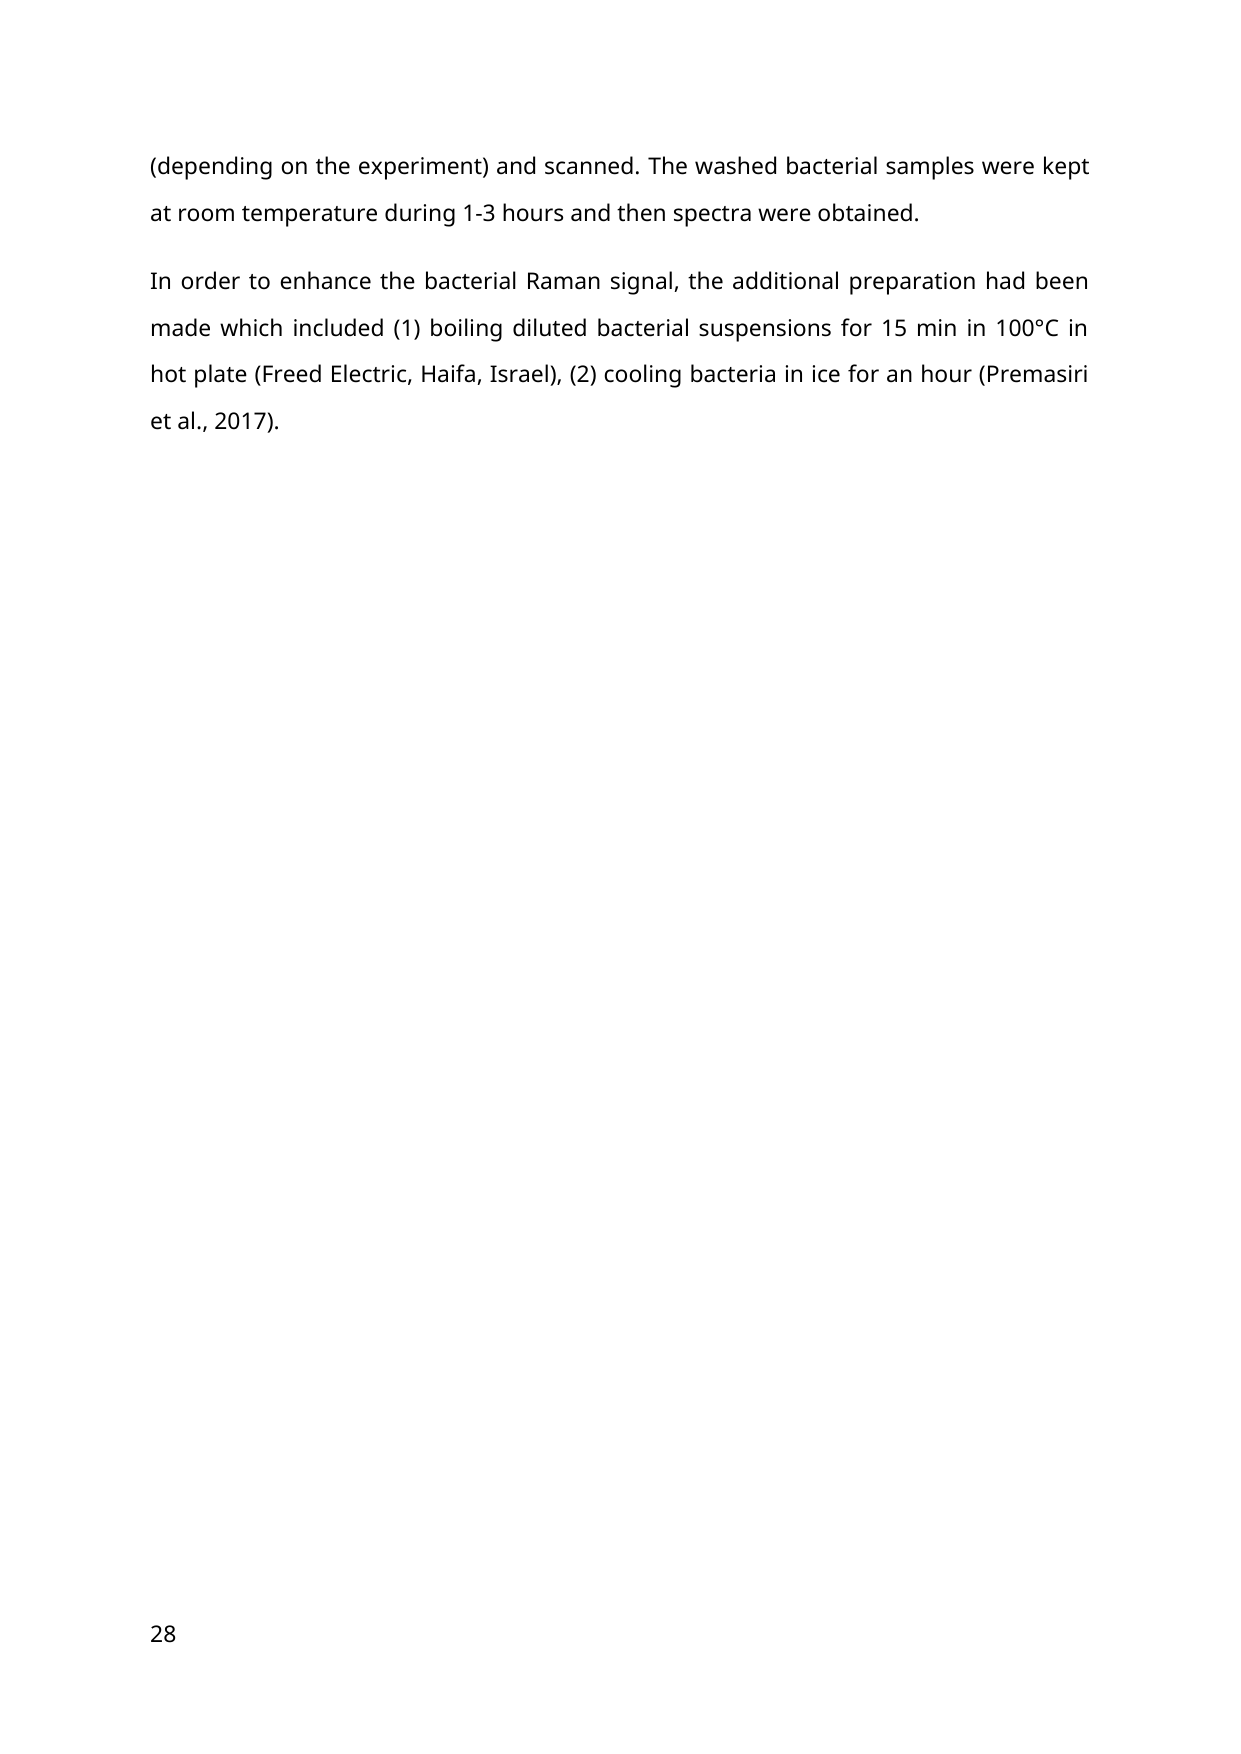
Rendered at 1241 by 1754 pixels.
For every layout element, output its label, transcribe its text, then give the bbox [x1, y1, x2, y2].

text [150, 150, 1090, 228]
text In order to enhance the bacterial Raman signal, the additional preparation had been made which included (1) boiling diluted bacterial suspensions for 15 min in 100°C in hot plate (Freed Electric, Haifa, Israel), (2) cooling bacteria in ice for an hour (Premasiri et al., 2017). [150, 264, 1090, 436]
